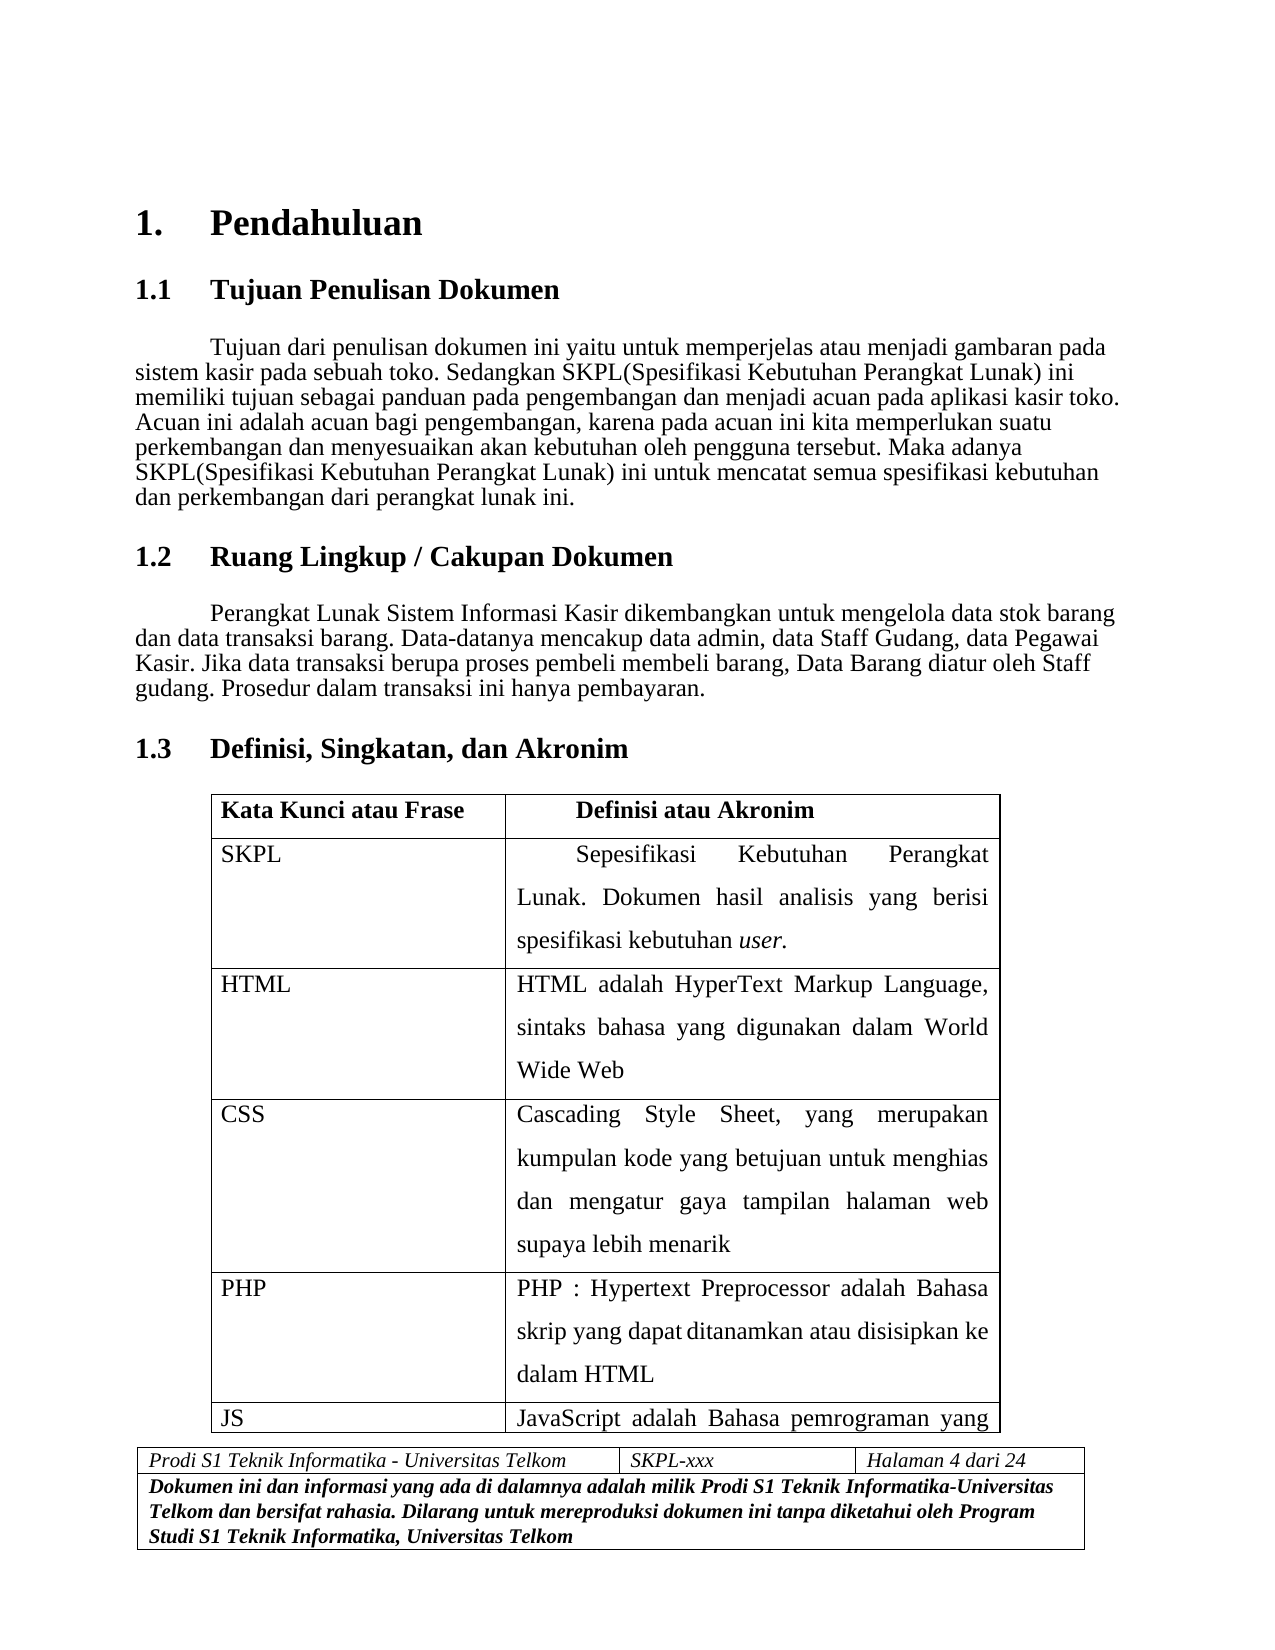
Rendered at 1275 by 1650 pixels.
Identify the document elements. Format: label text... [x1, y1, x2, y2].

subtitle Tujuan Penulisan Dokumen [135, 272, 1140, 306]
table_cell PHP [212, 1273, 505, 1402]
table_cell SKPL [212, 839, 505, 968]
table_cell PHP : Hypertext Preprocessor adalah Bahasa skrip yang dapat ditanamkan atau disisipkan ke dalam HTML [506, 1273, 999, 1402]
table_cell Sepesifikasi Kebutuhan Perangkat Lunak. Dokumen hasil analisis yang berisi spesifikasi kebutuhan user. [506, 839, 999, 968]
text Perangkat Lunak Sistem Informasi Kasir dikembangkan untuk mengelola data stok barang dan data transaksi barang. Data-datanya mencakup data admin, data Staff Gudang, data Pegawai Kasir. Jika data transaksi berupa proses pembeli membeli barang, Data Barang diatur oleh Staff gudang. Prosedur dalam transaksi ini hanya pembayaran. [135, 602, 1140, 702]
table_header Kata Kunci atau Frase [212, 795, 505, 838]
table_cell HTML [212, 969, 505, 1098]
text Tujuan dari penulisan dokumen ini yaitu untuk memperjelas atau menjadi gambaran pada sistem kasir pada sebuah toko. Sedangkan SKPL(Spesifikasi Kebutuhan Perangkat Lunak) ini memiliki tujuan sebagai panduan pada pengembangan dan menjadi acuan pada aplikasi kasir toko. Acuan ini adalah acuan bagi pengembangan, karena pada acuan ini kita memperlukan suatu perkembangan dan menyesuaikan akan kebutuhan oleh pengguna tersebut. Maka adanya SKPL(Spesifikasi Kebutuhan Perangkat Lunak) ini untuk mencatat semua spesifikasi kebutuhan dan perkembangan dari perangkat lunak ini. [135, 335, 1140, 510]
table_cell CSS [212, 1100, 505, 1272]
subtitle Definisi, Singkatan, dan Akronim [135, 731, 1140, 764]
table_cell Cascading Style Sheet, yang merupakan kumpulan kode yang betujuan untuk menghias dan mengatur gaya tampilan halaman web supaya lebih menarik [506, 1100, 999, 1272]
subtitle Pendahuluan [135, 200, 1140, 243]
subtitle Ruang Lingkup / Cakupan Dokumen [135, 539, 1140, 573]
table_cell JS [212, 1403, 505, 1432]
table_cell HTML adalah HyperText Markup Language, sintaks bahasa yang digunakan dalam World Wide Web [506, 969, 999, 1098]
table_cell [506, 1403, 999, 1432]
table_header Definisi atau Akronim [506, 795, 999, 838]
